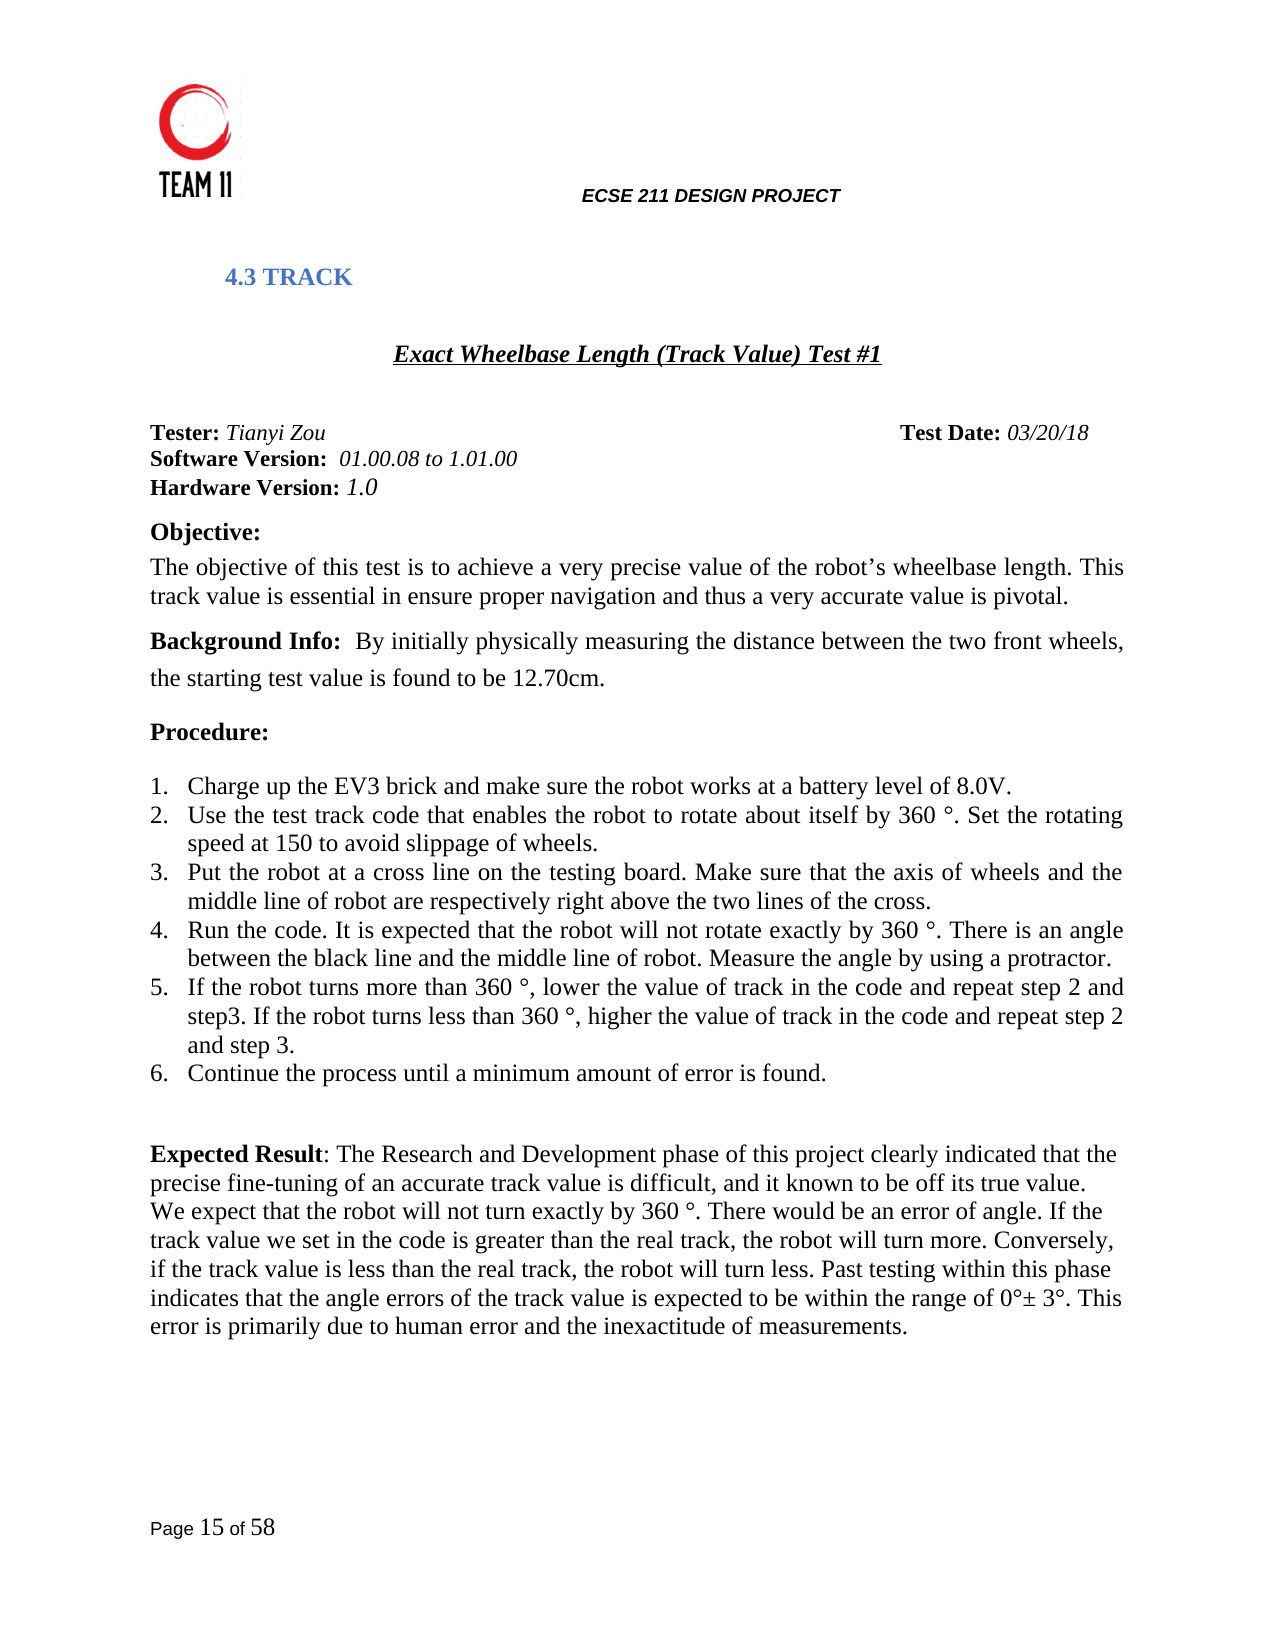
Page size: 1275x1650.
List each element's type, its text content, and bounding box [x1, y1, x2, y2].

text Background Info: By initially physically measuring the distance between the two front wheels, the starting test value is found to be 12.70cm. [150, 626, 1125, 692]
subtitle 4.3 TRACK [150, 262, 1125, 291]
list Run the code. It is expected that the robot will not rotate exactly by 360 °. There is an angle between the black line and the middle line of robot. Measure the angle by using a protractor. [150, 915, 1125, 972]
text Expected Result: The Research and Development phase of this project clearly indicated that the precise fine-tuning of an accurate track value is difficult, and it known to be off its true value. We expect that the robot will not turn exactly by 360 °. There would be an error of angle. If the track value we set in the code is greater than the real track, the robot will turn more. Conversely, if the track value is less than the real track, the robot will turn less. Past testing within this phase indicates that the angle errors of the track value is expected to be within the range of 0°± 3°. This error is primarily due to human error and the inexactitude of measurements. [150, 1139, 1125, 1340]
list Use the test track code that enables the robot to rotate about itself by 360 °. Set the rotating speed at 150 to avoid slippage of wheels. [150, 800, 1125, 857]
text The objective of this test is to achieve a very precise value of the robot’s wheelbase length. This track value is essential in ensure proper navigation and thus a very accurate value is pivotal. [150, 552, 1125, 610]
text Tester: Tianyi Zou Test Date: 03/20/18 Software Version: 01.00.08 to 1.01.00 Hardware Version: 1.0 [150, 419, 1125, 501]
list Put the robot at a cross line on the testing board. Make sure that the axis of wheels and the middle line of robot are respectively right above the two lines of the cross. [150, 857, 1125, 915]
text Objective: [150, 517, 1125, 546]
list If the robot turns more than 360 °, lower the value of track in the code and repeat step 2 and step3. If the robot turns less than 360 °, higher the value of track in the code and repeat step 2 and step 3. [150, 972, 1125, 1058]
picture [151, 75, 242, 203]
text Exact Wheelbase Length (Track Value) Test #1 [150, 339, 1125, 367]
list Charge up the EV3 brick and make sure the robot works at a battery level of 8.0V. [150, 771, 1125, 800]
text Procedure: [150, 717, 1125, 746]
list Continue the process until a minimum amount of error is found. [150, 1058, 1125, 1087]
